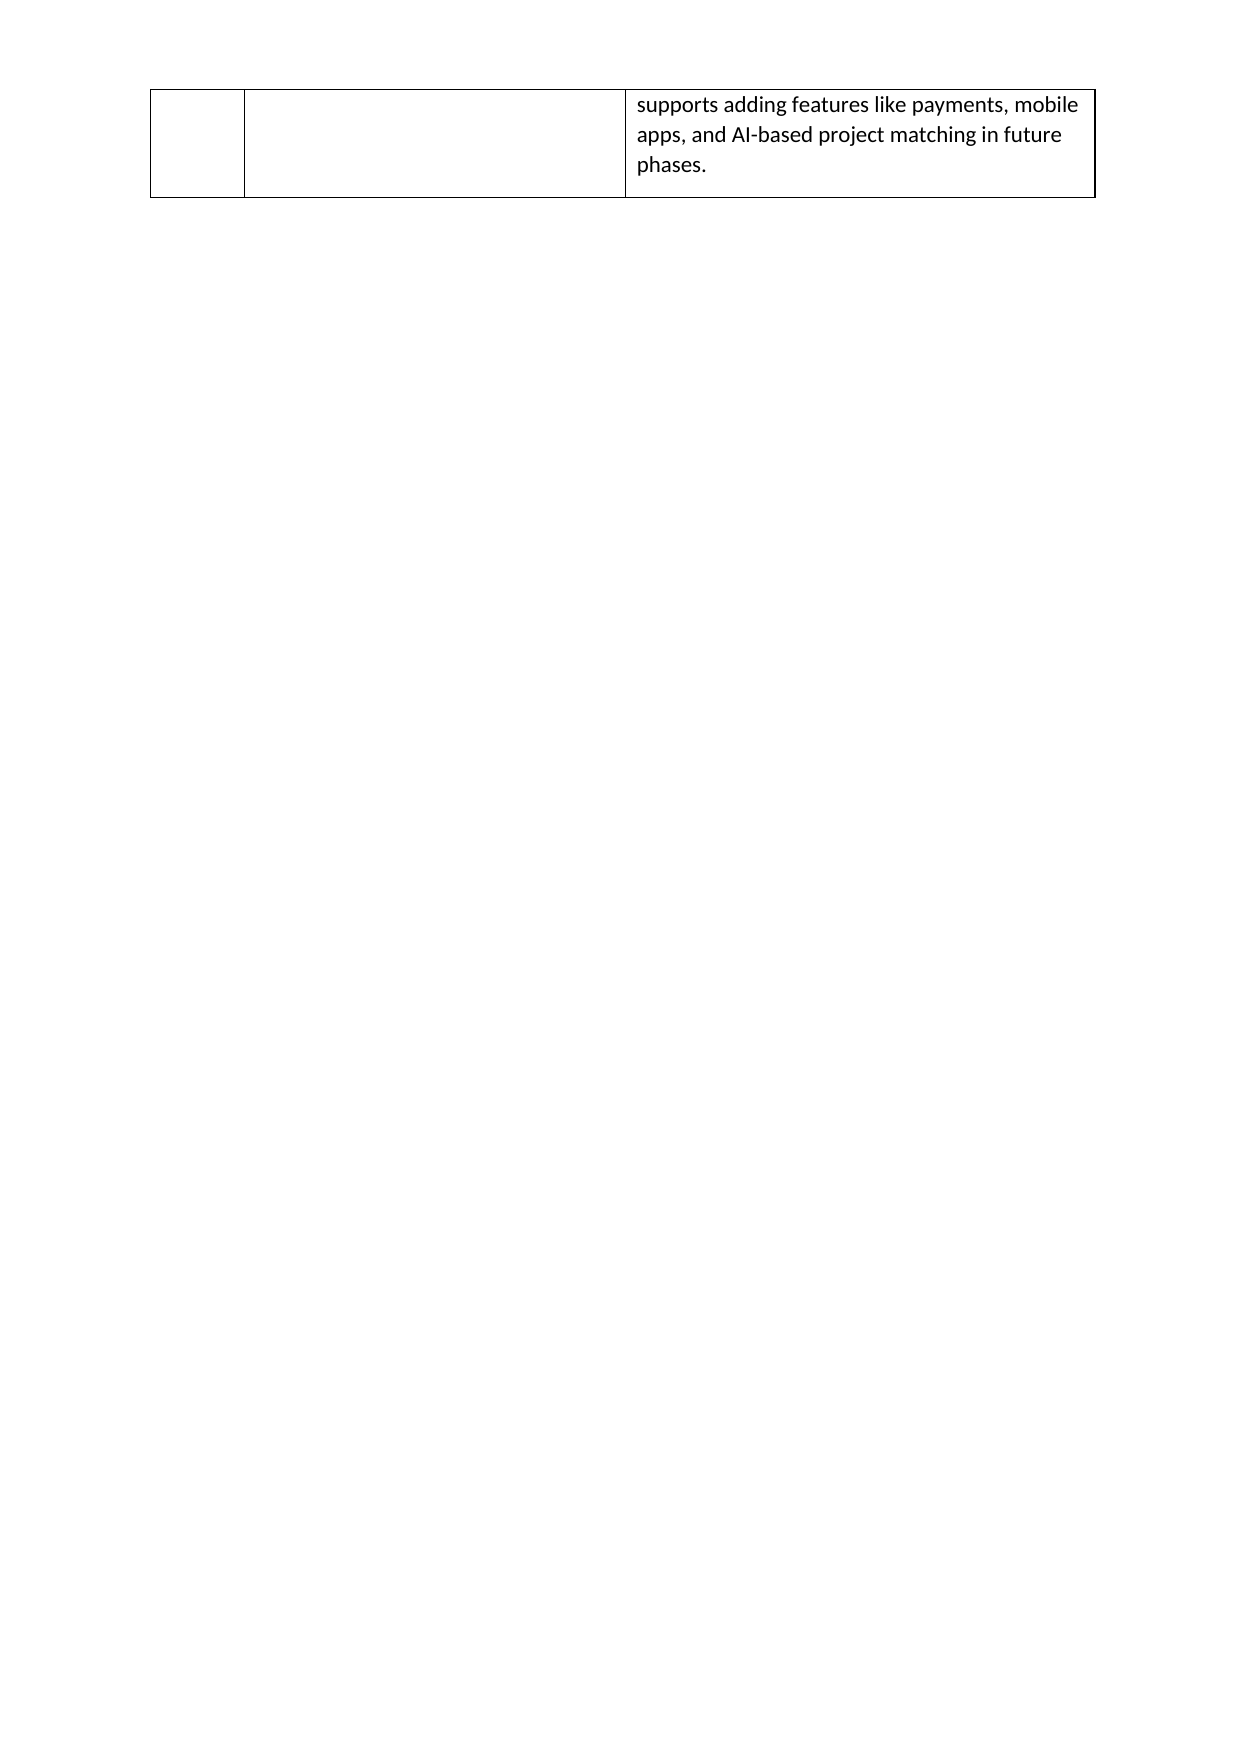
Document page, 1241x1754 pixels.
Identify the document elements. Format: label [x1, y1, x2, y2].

table_cell [626, 90, 1094, 197]
table_cell [245, 90, 625, 197]
table_cell [151, 90, 244, 197]
